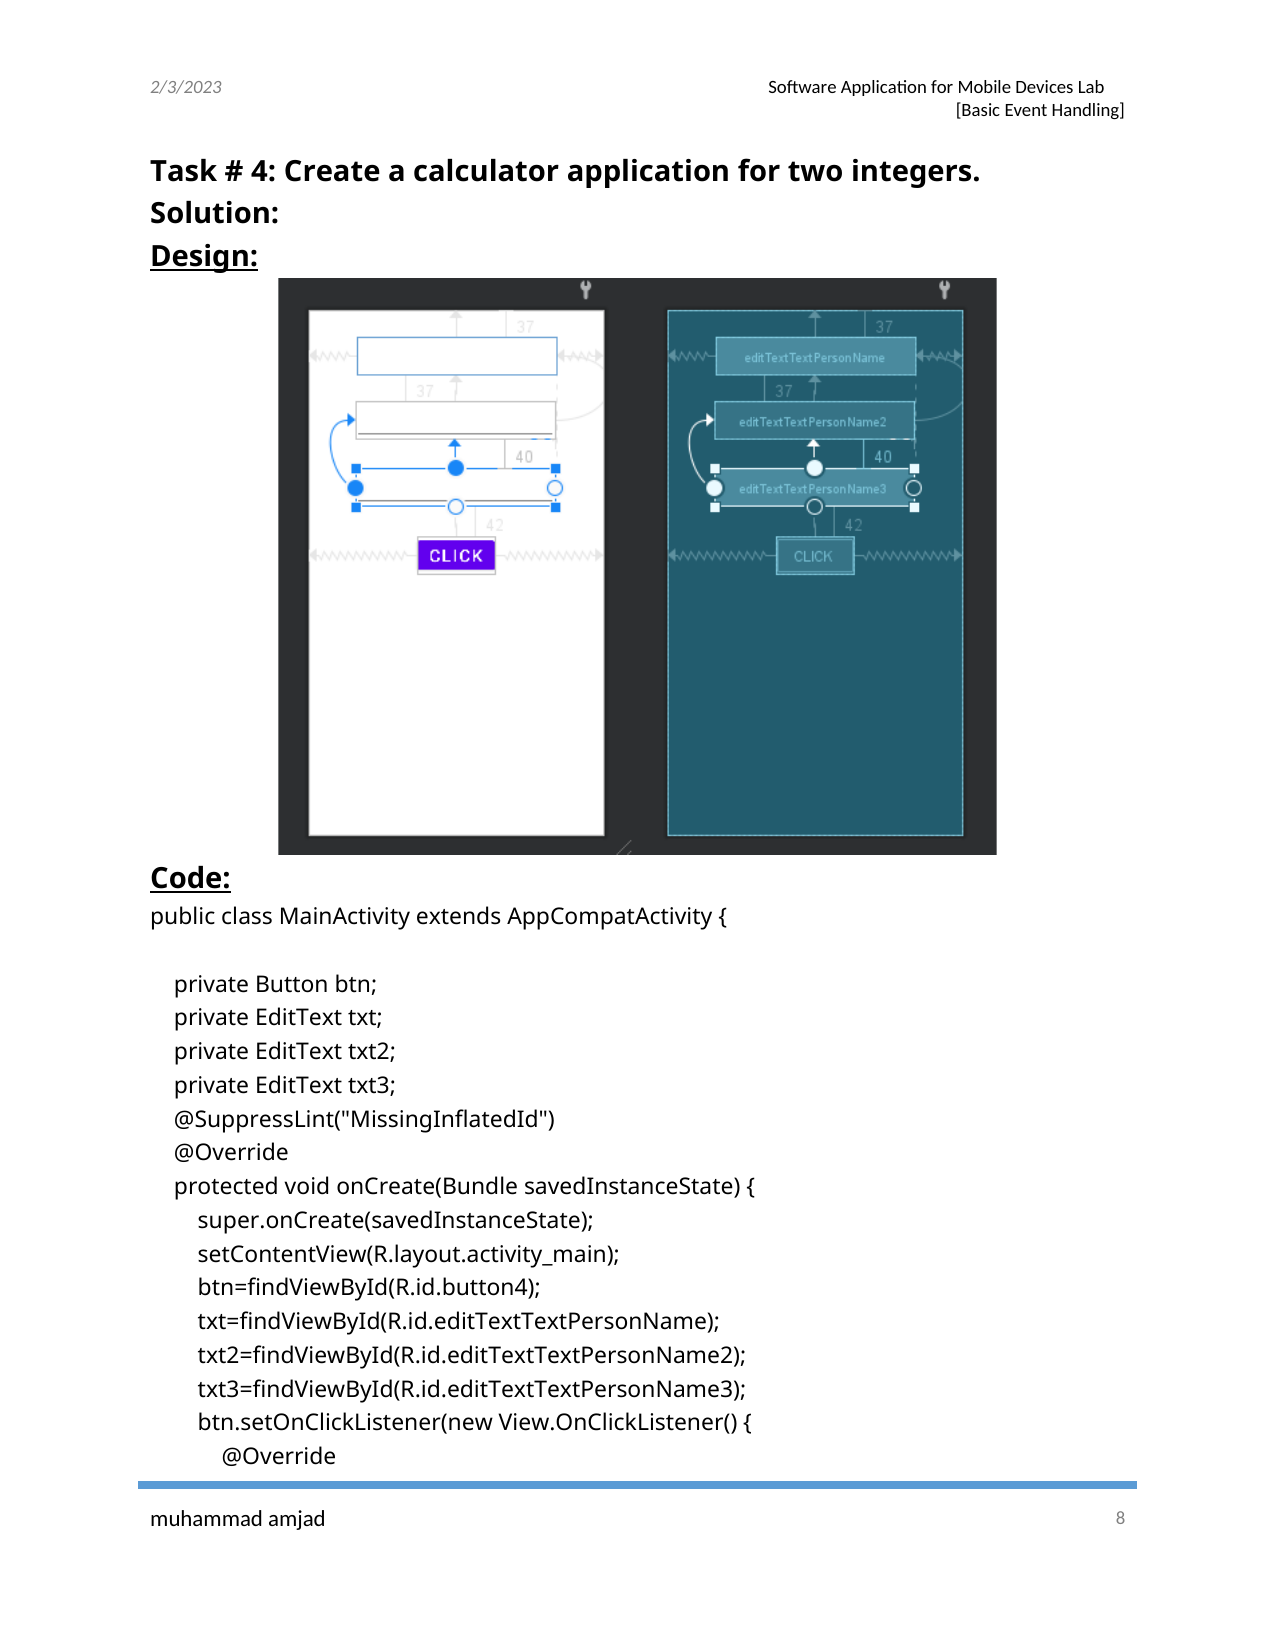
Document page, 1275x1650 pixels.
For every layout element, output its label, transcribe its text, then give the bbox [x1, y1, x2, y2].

text public class MainActivity extends AppCompatActivity { [150, 900, 1125, 931]
text setContentView(R.layout.activity_main); [150, 1237, 1125, 1269]
text Task # 4: Create a calculator application for two integers. [150, 150, 1125, 190]
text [150, 1406, 1125, 1437]
text protected void onCreate(Bundle savedInstanceState) { [150, 1170, 1125, 1201]
text private EditText txt; [150, 1001, 1125, 1032]
text @Override [150, 1136, 1125, 1167]
text @SuppressLint("MissingInflatedId") [150, 1102, 1125, 1134]
text @Override [150, 1440, 1125, 1471]
text txt2=findViewById(R.id.editTextTextPersonName2); [150, 1339, 1125, 1370]
text private EditText txt3; [150, 1069, 1125, 1100]
text txt=findViewById(R.id.editTextTextPersonName); [150, 1305, 1125, 1336]
text btn=findViewById(R.id.button4); [150, 1271, 1125, 1302]
text private EditText txt2; [150, 1035, 1125, 1066]
text txt3=findViewById(R.id.editTextTextPersonName3); [150, 1372, 1125, 1404]
text Code: [150, 857, 1125, 897]
picture [278, 278, 997, 855]
text Design: [150, 236, 1125, 275]
text Solution: [150, 193, 1125, 232]
text super.onCreate(savedInstanceState); [150, 1204, 1125, 1235]
text private Button btn; [150, 967, 1125, 999]
